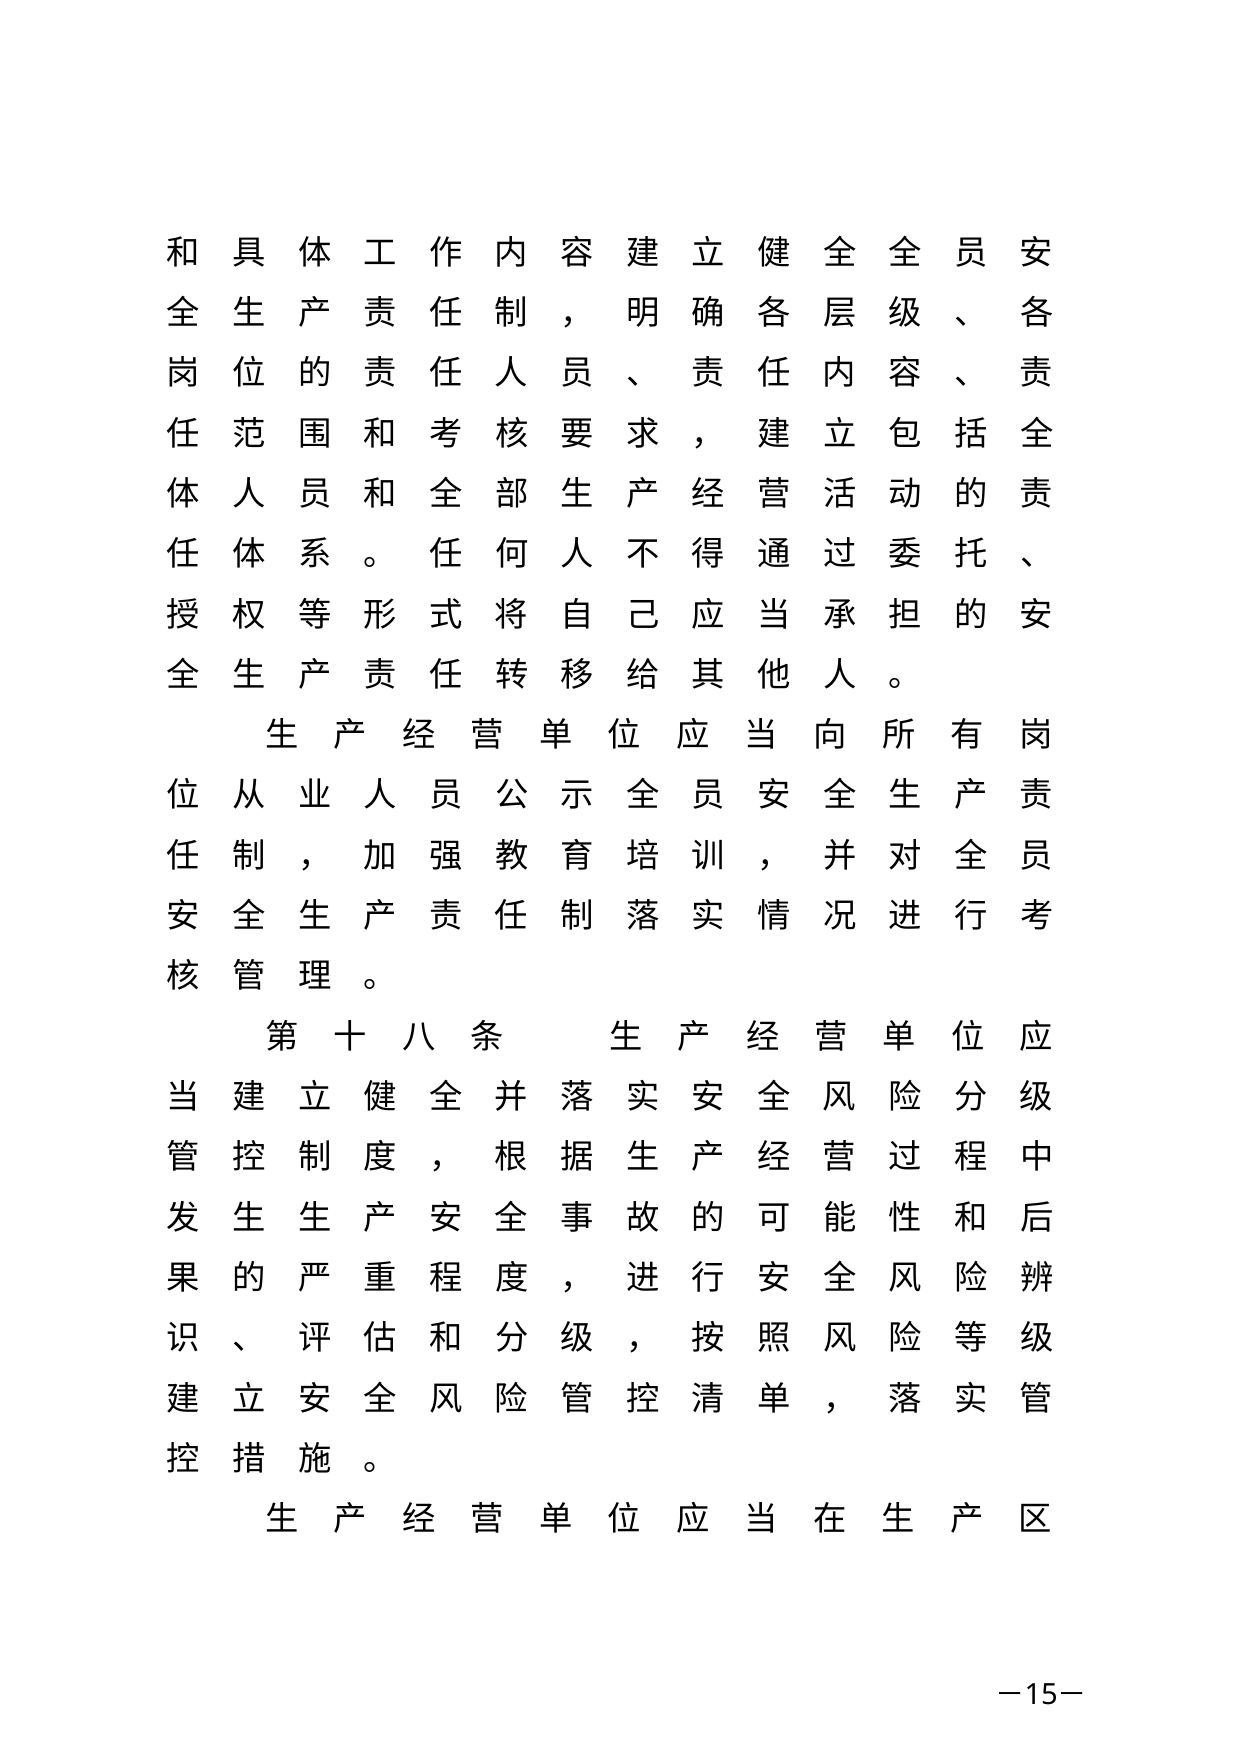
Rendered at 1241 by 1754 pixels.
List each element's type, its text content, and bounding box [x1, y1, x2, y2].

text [167, 219, 1085, 702]
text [167, 1486, 1085, 1546]
text 第十八条 生产经营单位应当建立健全并落实安全风险分级管控制度，根据生产经营过程中发生生产安全事故的可能性和后果的严重程度，进行安全风险辨识、评估和分级，按照风险等级建立安全风险管控清单，落实管控措施。 [167, 1003, 1085, 1486]
text 生产经营单位应当向所有岗位从业人员公示全员安全生产责任制，加强教育培训，并对全员安全生产责任制落实情况进行考核管理。 [167, 702, 1085, 1003]
